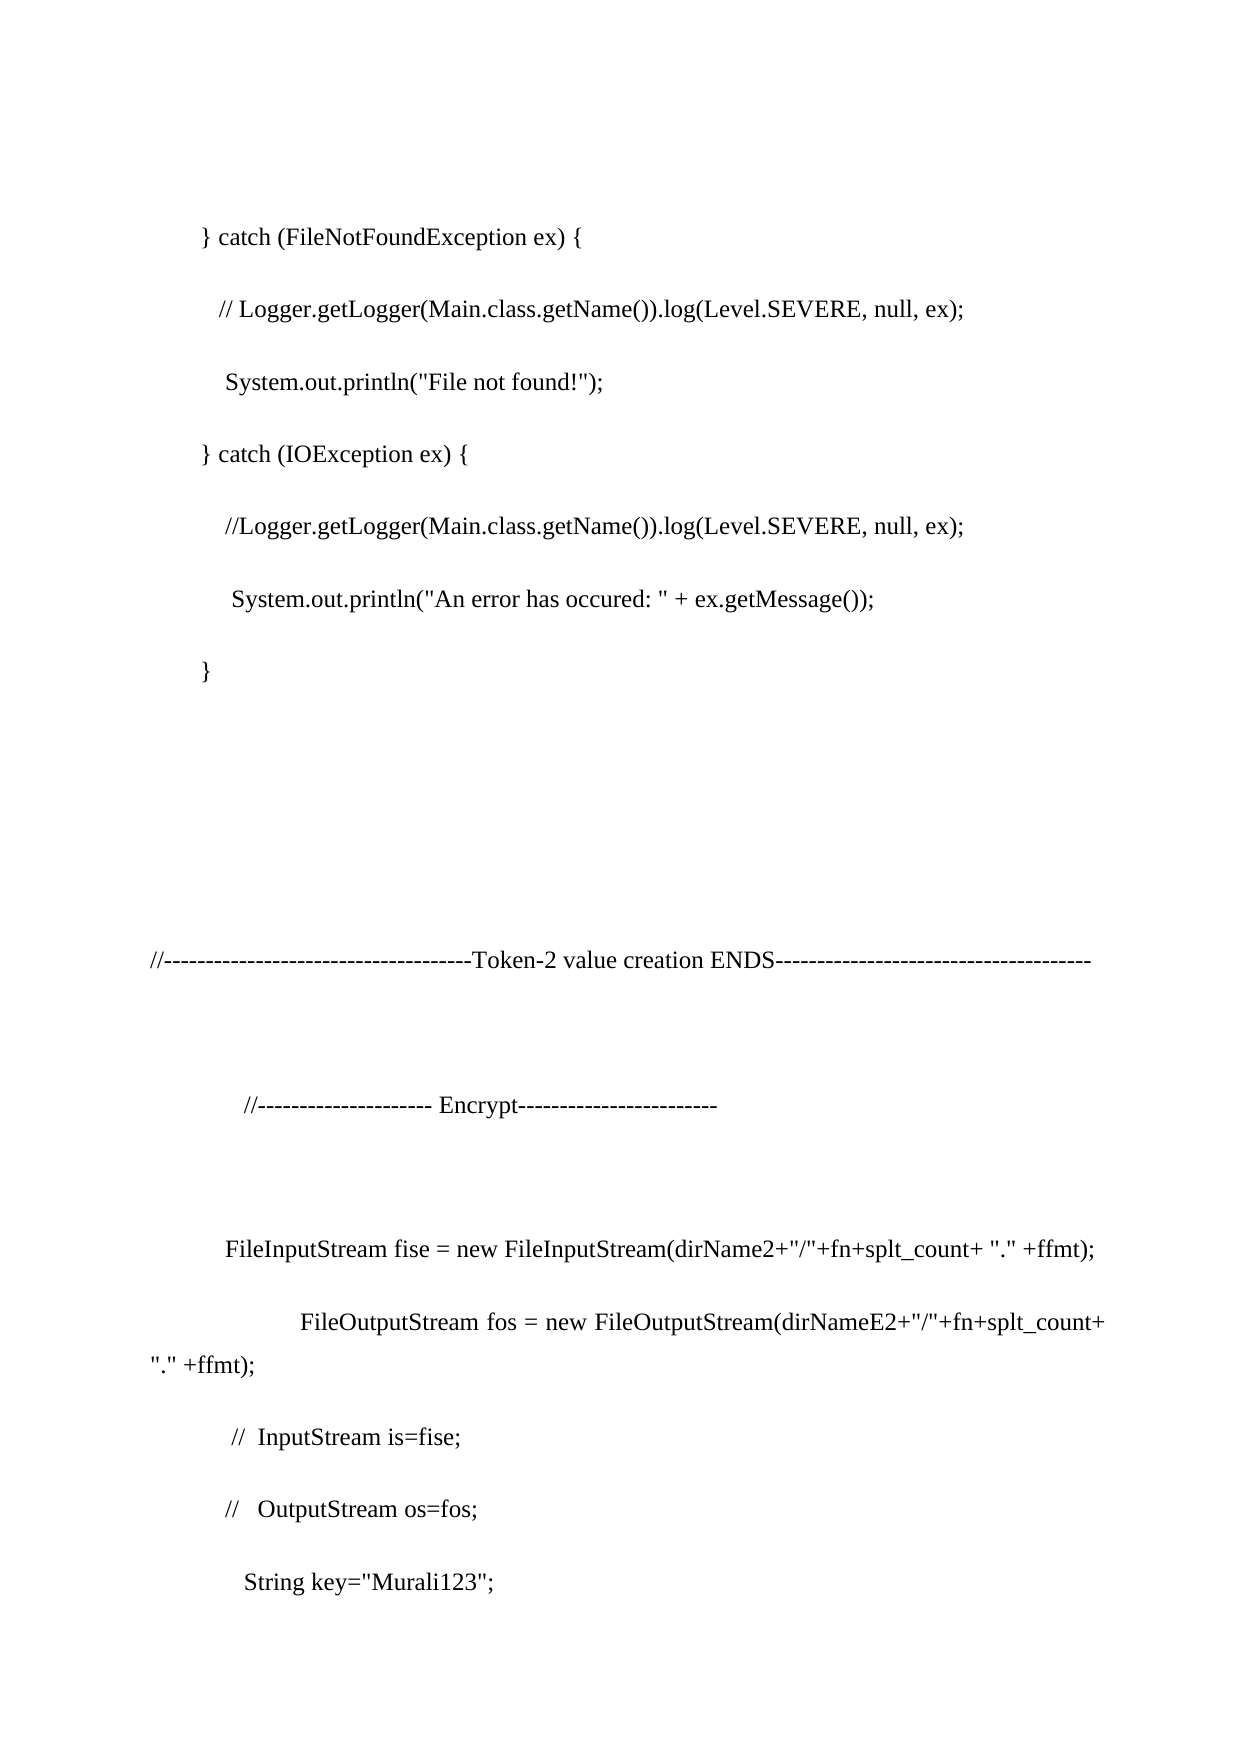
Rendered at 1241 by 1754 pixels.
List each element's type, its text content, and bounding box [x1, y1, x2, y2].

text System.out.println("An error has occured: " + ex.getMessage()); [150, 584, 1106, 612]
text // Logger.getLogger(Main.class.getName()).log(Level.SEVERE, null, ex); [150, 294, 1106, 323]
text //Logger.getLogger(Main.class.getName()).log(Level.SEVERE, null, ex); [150, 511, 1106, 540]
text // InputStream is=fise; [150, 1422, 1106, 1451]
text FileOutputStream fos = new FileOutputStream(dirNameE2+"/"+fn+splt_count+ "." +ffmt); [150, 1307, 1106, 1378]
text //--------------------- Encrypt------------------------ [150, 1090, 1106, 1118]
text } catch (IOException ex) { [150, 439, 1106, 468]
text FileInputStream fise = new FileInputStream(dirName2+"/"+fn+splt_count+ "." +ffmt); [150, 1234, 1106, 1263]
text //-------------------------------------Token-2 value creation ENDS-------------------------------------- [150, 945, 1106, 974]
text // OutputStream os=fos; [150, 1494, 1106, 1523]
text System.out.println("File not found!"); [150, 367, 1106, 396]
text String key="Murali123"; [150, 1567, 1106, 1595]
text } [150, 656, 1106, 685]
text } catch (FileNotFoundException ex) { [150, 222, 1106, 251]
